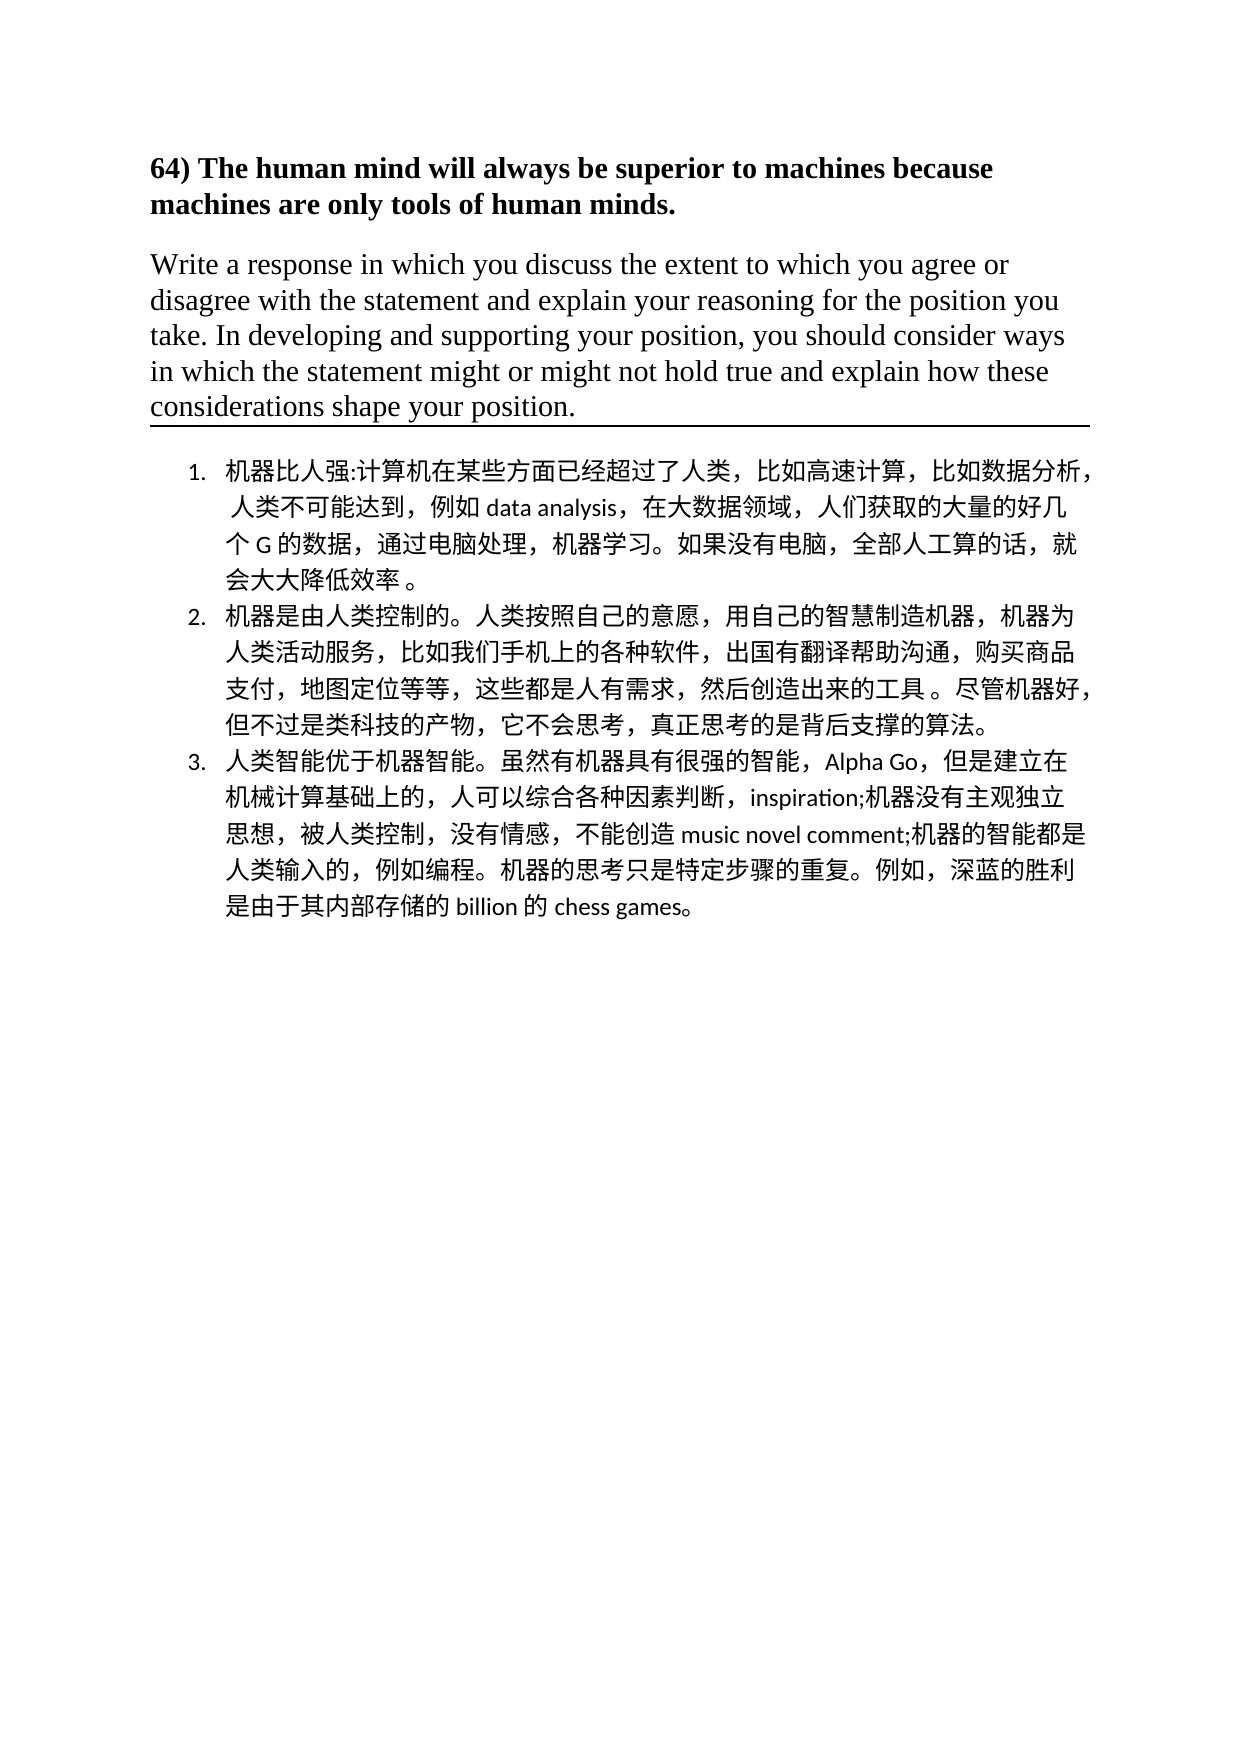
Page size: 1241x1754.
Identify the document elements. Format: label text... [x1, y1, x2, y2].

text Write a response in which you discuss the extent to which you agree or disagree with the statement and explain your reasoning for the position you take. In developing and supporting your position, you should consider ways in which the statement might or might not hold true and explain how these considerations shape your position. [150, 246, 1090, 425]
text 64) The human mind will always be superior to machines because machines are only tools of human minds. [150, 150, 1090, 221]
list 机器比人强:计算机在某些方面已经超过了人类，比如高速计算，比如数据分析， 人类不可能达到，例如 data analysis，在大数据领域，人们获取的大量的好几个 G 的数据，通过电脑处理，机器学习。如果没有电脑，全部人工算的话，就会大大降低效率 。 [187, 452, 1090, 597]
list 人类智能优于机器智能。虽然有机器具有很强的智能，Alpha Go，但是建立在机械计算基础上的，人可以综合各种因素判断，inspiration;机器没有主观独立 思想，被人类控制，没有情感，不能创造 music novel comment;机器的智能都是人类输入的，例如编程。机器的思考只是特定步骤的重复。例如，深蓝的胜利是由于其内部存储的 billion 的 chess games。 [187, 742, 1090, 923]
list 机器是由人类控制的。人类按照自己的意愿，用自己的智慧制造机器，机器为人类活动服务，比如我们手机上的各种软件，出国有翻译帮助沟通，购买商品支付，地图定位等等，这些都是人有需求，然后创造出来的工具 。尽管机器好，但不过是类科技的产物，它不会思考，真正思考的是背后支撑的算法。 [187, 597, 1090, 742]
